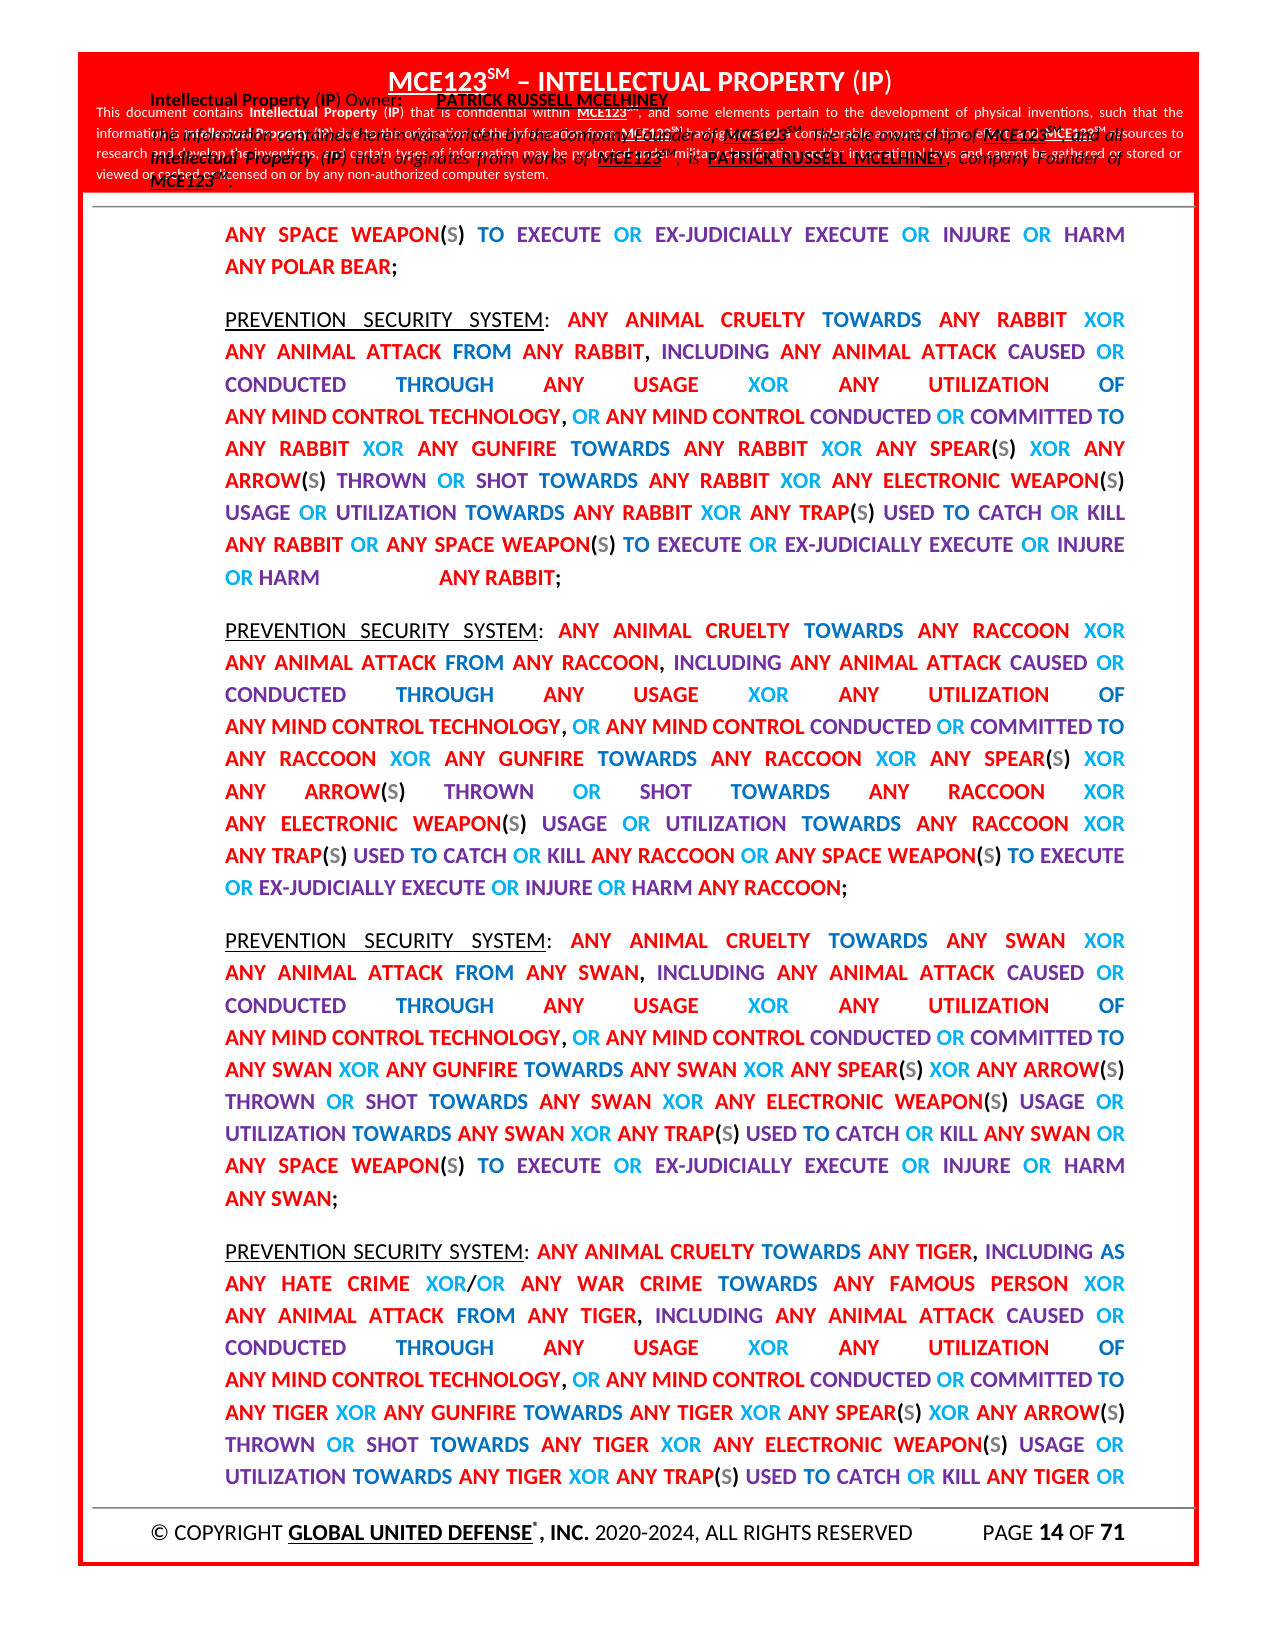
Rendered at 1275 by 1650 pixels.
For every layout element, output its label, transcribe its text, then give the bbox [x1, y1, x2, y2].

text PREVENTION SECURITY SYSTEM: ANY ANIMAL CRUELTY TOWARDS ANY RABBIT XOR ANY ANIMAL ATTACK FROM ANY RABBIT, INCLUDING ANY ANIMAL ATTACK CAUSED OR CONDUCTED THROUGH ANY USAGE XOR ANY UTILIZATION OF ANY MIND CONTROL TECHNOLOGY, OR ANY MIND CONTROL CONDUCTED OR COMMITTED TO ANY RABBIT XOR ANY GUNFIRE TOWARDS ANY RABBIT XOR ANY SPEAR(S) XOR ANY ARROW(S) THROWN OR SHOT TOWARDS ANY RABBIT XOR ANY ELECTRONIC WEAPON(S) USAGE OR UTILIZATION TOWARDS ANY RABBIT XOR ANY TRAP(S) USED TO CATCH OR KILL ANY RABBIT OR ANY SPACE WEAPON(S) TO EXECUTE OR EX-JUDICIALLY EXECUTE OR INJURE OR HARM ANY RABBIT; [225, 305, 1125, 591]
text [225, 220, 1125, 280]
text PREVENTION SECURITY SYSTEM: ANY ANIMAL CRUELTY TOWARDS ANY RACCOON XOR ANY ANIMAL ATTACK FROM ANY RACCOON, INCLUDING ANY ANIMAL ATTACK CAUSED OR CONDUCTED THROUGH ANY USAGE XOR ANY UTILIZATION OF ANY MIND CONTROL TECHNOLOGY, OR ANY MIND CONTROL CONDUCTED OR COMMITTED TO ANY RACCOON XOR ANY GUNFIRE TOWARDS ANY RACCOON XOR ANY SPEAR(S) XOR ANY ARROW(S) THROWN OR SHOT TOWARDS ANY RACCOON XOR ANY ELECTRONIC WEAPON(S) USAGE OR UTILIZATION TOWARDS ANY RACCOON XOR ANY TRAP(S) USED TO CATCH OR KILL ANY RACCOON OR ANY SPACE WEAPON(S) TO EXECUTE OR EX-JUDICIALLY EXECUTE OR INJURE OR HARM ANY RACCOON; [225, 616, 1125, 901]
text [225, 1237, 1125, 1490]
text PREVENTION SECURITY SYSTEM: ANY ANIMAL CRUELTY TOWARDS ANY SWAN XOR ANY ANIMAL ATTACK FROM ANY SWAN, INCLUDING ANY ANIMAL ATTACK CAUSED OR CONDUCTED THROUGH ANY USAGE XOR ANY UTILIZATION OF ANY MIND CONTROL TECHNOLOGY, OR ANY MIND CONTROL CONDUCTED OR COMMITTED TO ANY SWAN XOR ANY GUNFIRE TOWARDS ANY SWAN XOR ANY SPEAR(S) XOR ANY ARROW(S) THROWN OR SHOT TOWARDS ANY SWAN XOR ANY ELECTRONIC WEAPON(S) USAGE OR UTILIZATION TOWARDS ANY SWAN XOR ANY TRAP(S) USED TO CATCH OR KILL ANY SWAN OR ANY SPACE WEAPON(S) TO EXECUTE OR EX-JUDICIALLY EXECUTE OR INJURE OR HARM ANY SWAN; [225, 926, 1125, 1212]
